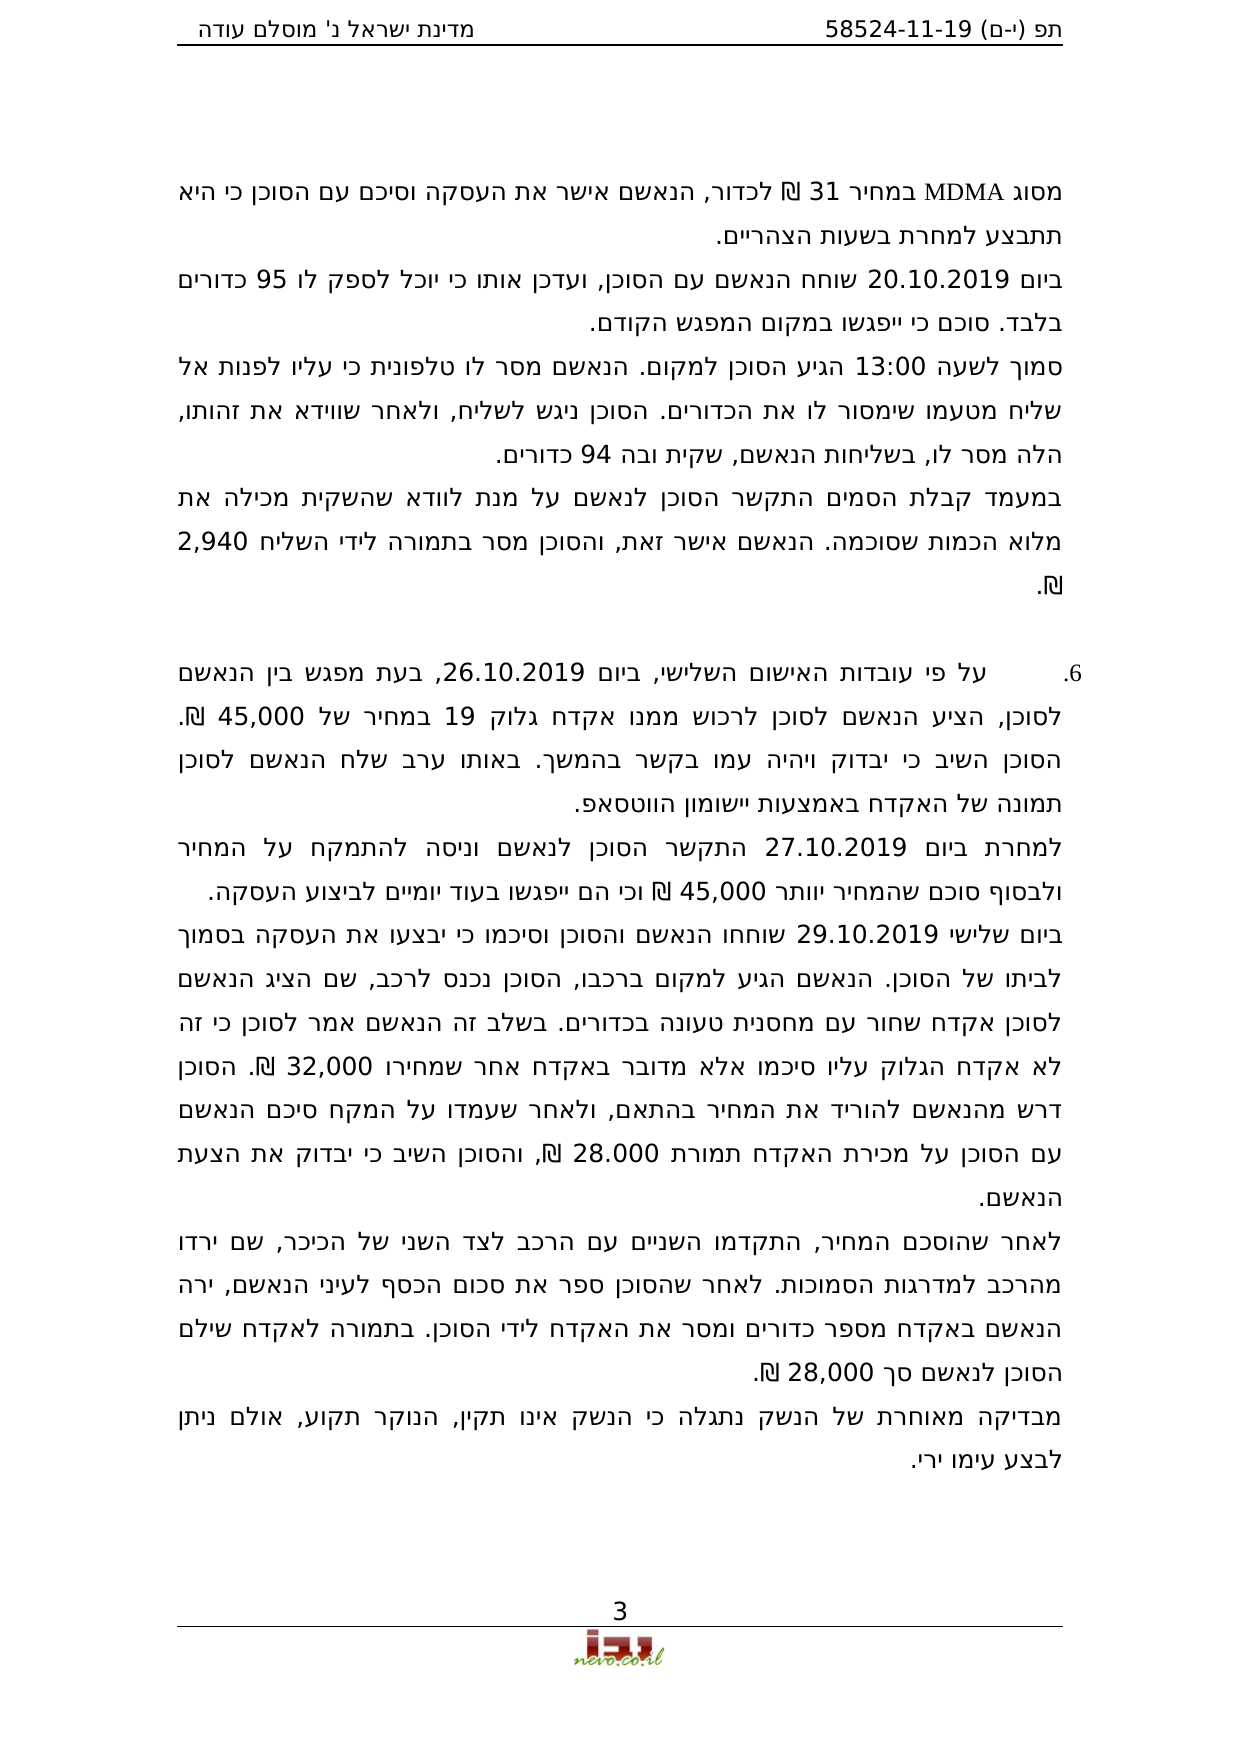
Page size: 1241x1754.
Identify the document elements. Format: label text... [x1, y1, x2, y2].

text ביום שלישי 29.10.2019 שוחחו הנאשם והסוכן וסיכמו כי יבצעו את העסקה בסמוך לביתו של הסוכן. הנאשם הגיע למקום ברכבו, הסוכן נכנס לרכב, שם הציג הנאשם לסוכן אקדח שחור עם מחסנית טעונה בכדורים. בשלב זה הנאשם אמר לסוכן כי זה לא אקדח הגלוק עליו סיכמו אלא מדובר באקדח אחר שמחירו 32,000 ₪. הסוכן דרש מהנאשם להוריד את המחיר בהתאם, ולאחר שעמדו על המקח סיכם הנאשם עם הסוכן על מכירת האקדח תמורת 28.000 ₪, והסוכן השיב כי יבדוק את הצעת הנאשם. [177, 921, 1063, 1212]
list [177, 177, 1063, 250]
text למחרת ביום 27.10.2019 התקשר הסוכן לנאשם וניסה להתמקח על המחיר ולבסוף סוכם שהמחיר יוותר 45,000 ₪ וכי הם ייפגשו בעוד יומיים לביצוע העסקה. [177, 833, 1063, 906]
text סמוך לשעה 13:00 הגיע הסוכן למקום. הנאשם מסר לו טלפונית כי עליו לפנות אל שליח מטעמו שימסור לו את הכדורים. הסוכן ניגש לשליח, ולאחר שווידא את זהותו, הלה מסר לו, בשליחות הנאשם, שקית ובה 94 כדורים. [177, 352, 1063, 469]
text ביום 20.10.2019 שוחח הנאשם עם הסוכן, ועדכן אותו כי יוכל לספק לו 95 כדורים בלבד. סוכם כי ייפגשו במקום המפגש הקודם. [177, 265, 1063, 338]
text לאחר שהוסכם המחיר, התקדמו השניים עם הרכב לצד השני של הכיכר, שם ירדו מהרכב למדרגות הסמוכות. לאחר שהסוכן ספר את סכום הכסף לעיני הנאשם, ירה הנאשם באקדח מספר כדורים ומסר את האקדח לידי הסוכן. בתמורה לאקדח שילם הסוכן לנאשם סך 28,000 ₪. [177, 1227, 1063, 1387]
text מבדיקה מאוחרת של הנשק נתגלה כי הנשק אינו תקין, הנוקר תקוע, אולם ניתן לבצע עימו ירי. [177, 1402, 1063, 1475]
text במעמד קבלת הסמים התקשר הסוכן לנאשם על מנת לוודא שהשקית מכילה את מלוא הכמות שסוכמה. הנאשם אישר זאת, והסוכן מסר בתמורה לידי השליח 2,940 ₪. [177, 483, 1063, 600]
list על פי עובדות האישום השלישי, ביום 26.10.2019, בעת מפגש בין הנאשם לסוכן, הציע הנאשם לסוכן לרכוש ממנו אקדח גלוק 19 במחיר של 45,000 ₪. הסוכן השיב כי יבדוק ויהיה עמו בקשר בהמשך. באותו ערב שלח הנאשם לסוכן תמונה של האקדח באמצעות יישומון הווטסאפ. [177, 658, 1063, 818]
picture [574, 1629, 666, 1667]
